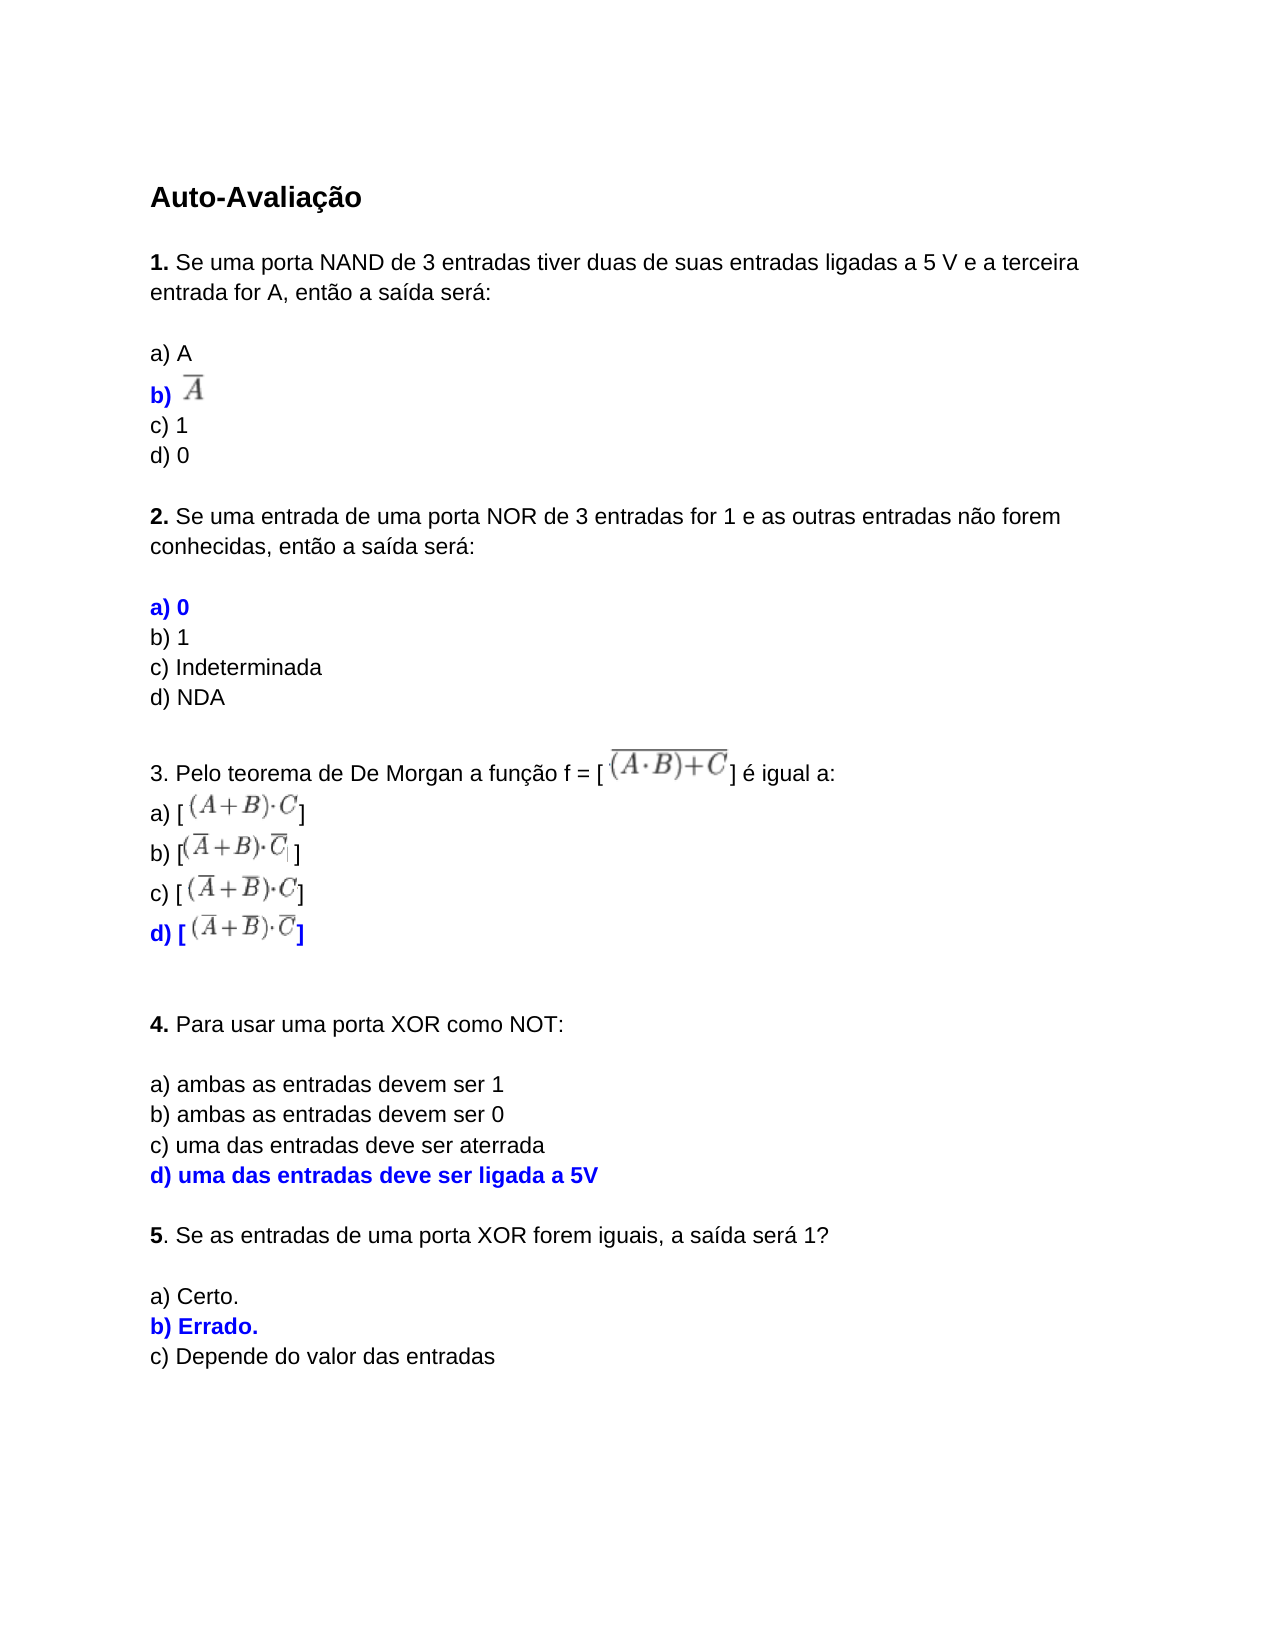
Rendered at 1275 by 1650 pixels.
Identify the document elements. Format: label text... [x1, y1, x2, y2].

text b) [150, 370, 1125, 408]
text b) 1 [150, 624, 1125, 650]
text 1. Se uma porta NAND de 3 entradas tiver duas de suas entradas ligadas a 5 V e a terceira entrada for A, então a saída será: [150, 249, 1125, 306]
text c) Depende do valor das entradas [150, 1343, 1125, 1369]
text c) 1 [150, 412, 1125, 438]
text c) Indeterminada [150, 654, 1125, 680]
text d) [ ] [150, 910, 1125, 947]
picture [192, 910, 297, 942]
picture [183, 830, 288, 862]
text b) [ ] [150, 830, 1125, 867]
text b) Errado. [150, 1313, 1125, 1339]
text d) 0 [150, 442, 1125, 469]
text a) 0 [150, 593, 1125, 620]
text c) uma das entradas deve ser aterrada [150, 1132, 1125, 1158]
text c) [ ] [150, 870, 1125, 907]
text a) ambas as entradas devem ser 1 [150, 1071, 1125, 1098]
text d) NDA [150, 684, 1125, 710]
text a) A [150, 339, 1125, 366]
text a) [ ] [150, 790, 1125, 827]
text 2. Se uma entrada de uma porta NOR de 3 entradas for 1 e as outras entradas não forem conhecidas, então a saída será: [150, 503, 1125, 559]
text d) uma das entradas deve ser ligada a 5V [150, 1162, 1125, 1188]
picture [609, 744, 730, 782]
picture [188, 870, 298, 902]
text Auto-Avaliação [150, 180, 1125, 214]
picture [189, 790, 299, 822]
text 5. Se as entradas de uma porta XOR forem iguais, a saída será 1? [150, 1222, 1125, 1249]
text 3. Pelo teorema de De Morgan a função f = [ ] é igual a: [150, 744, 1125, 787]
text b) ambas as entradas devem ser 0 [150, 1101, 1125, 1128]
text 4. Para usar uma porta XOR como NOT: [150, 1011, 1125, 1037]
picture [178, 369, 211, 404]
text a) Certo. [150, 1283, 1125, 1309]
